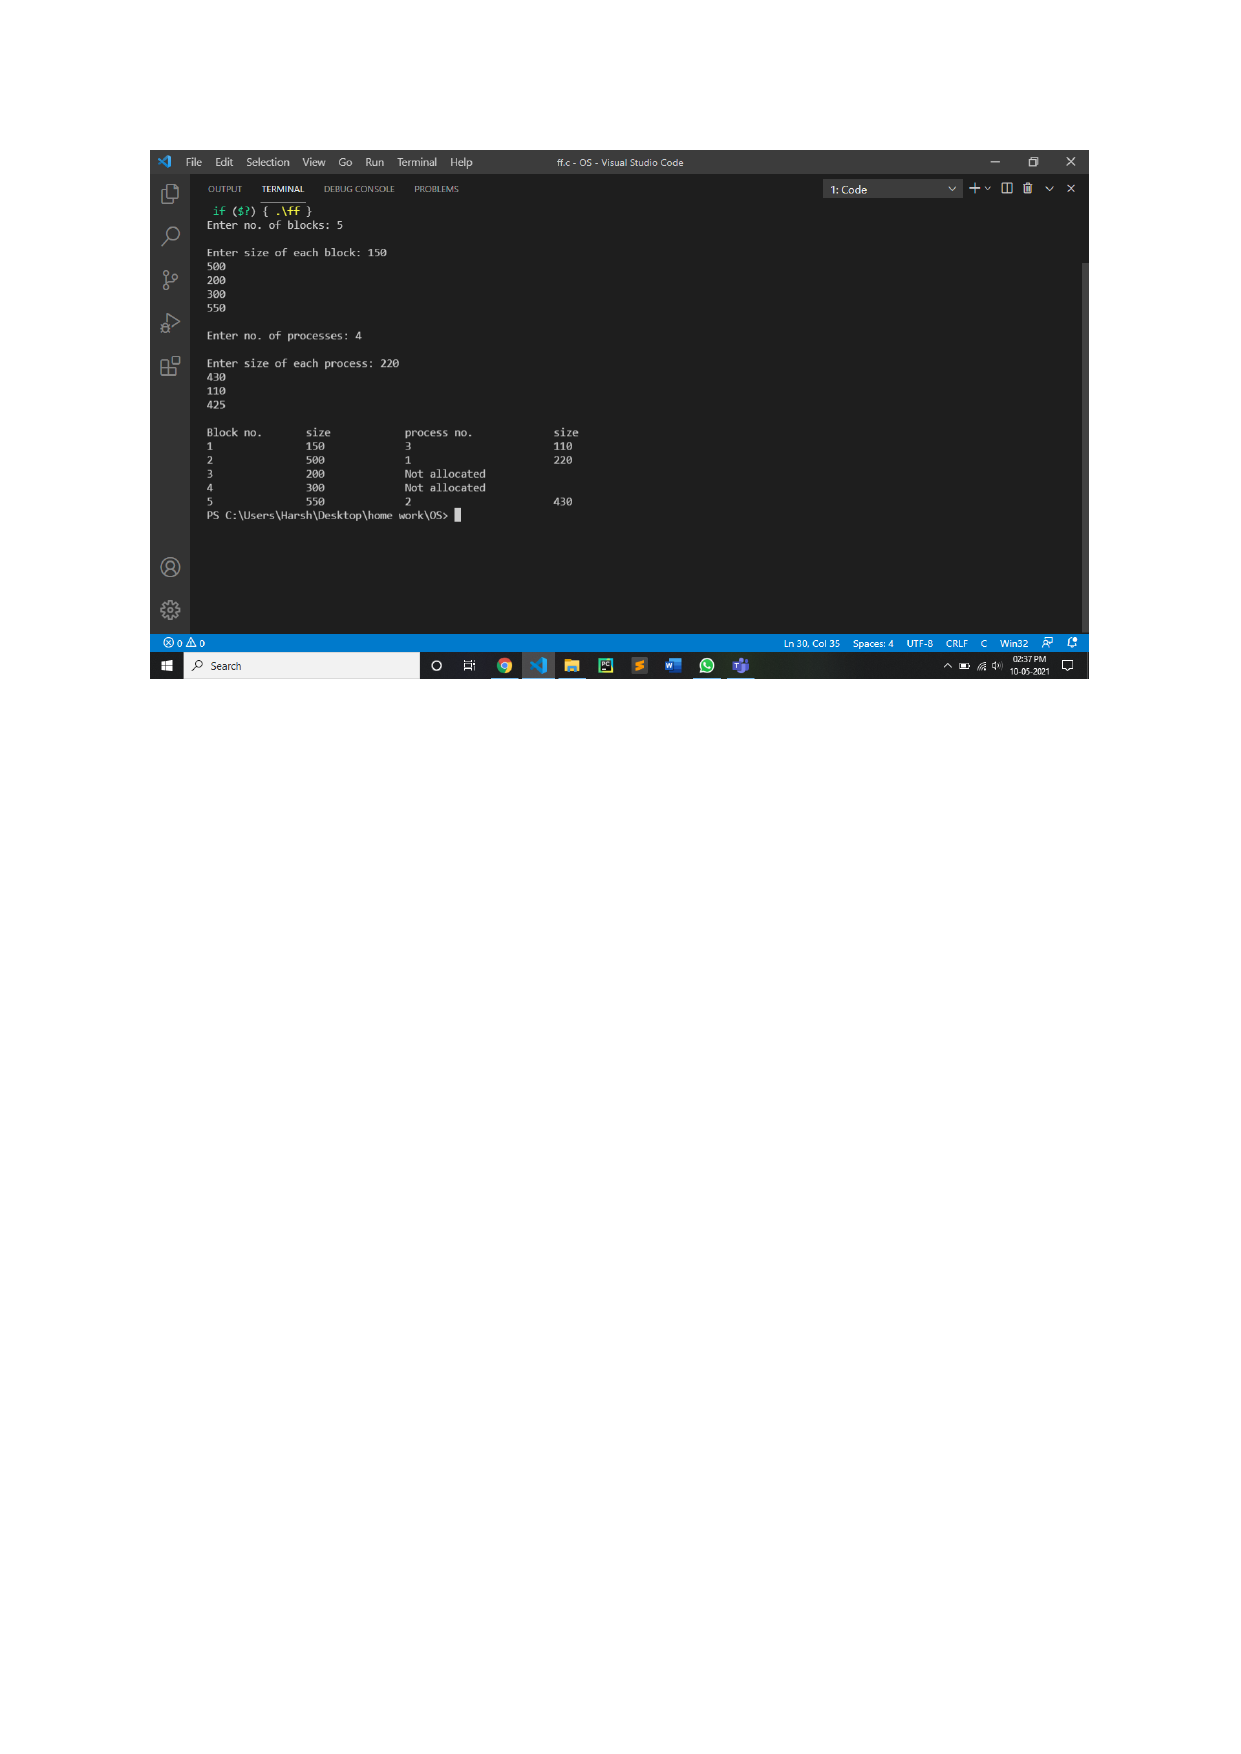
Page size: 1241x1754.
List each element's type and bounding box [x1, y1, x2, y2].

picture [150, 150, 1089, 679]
